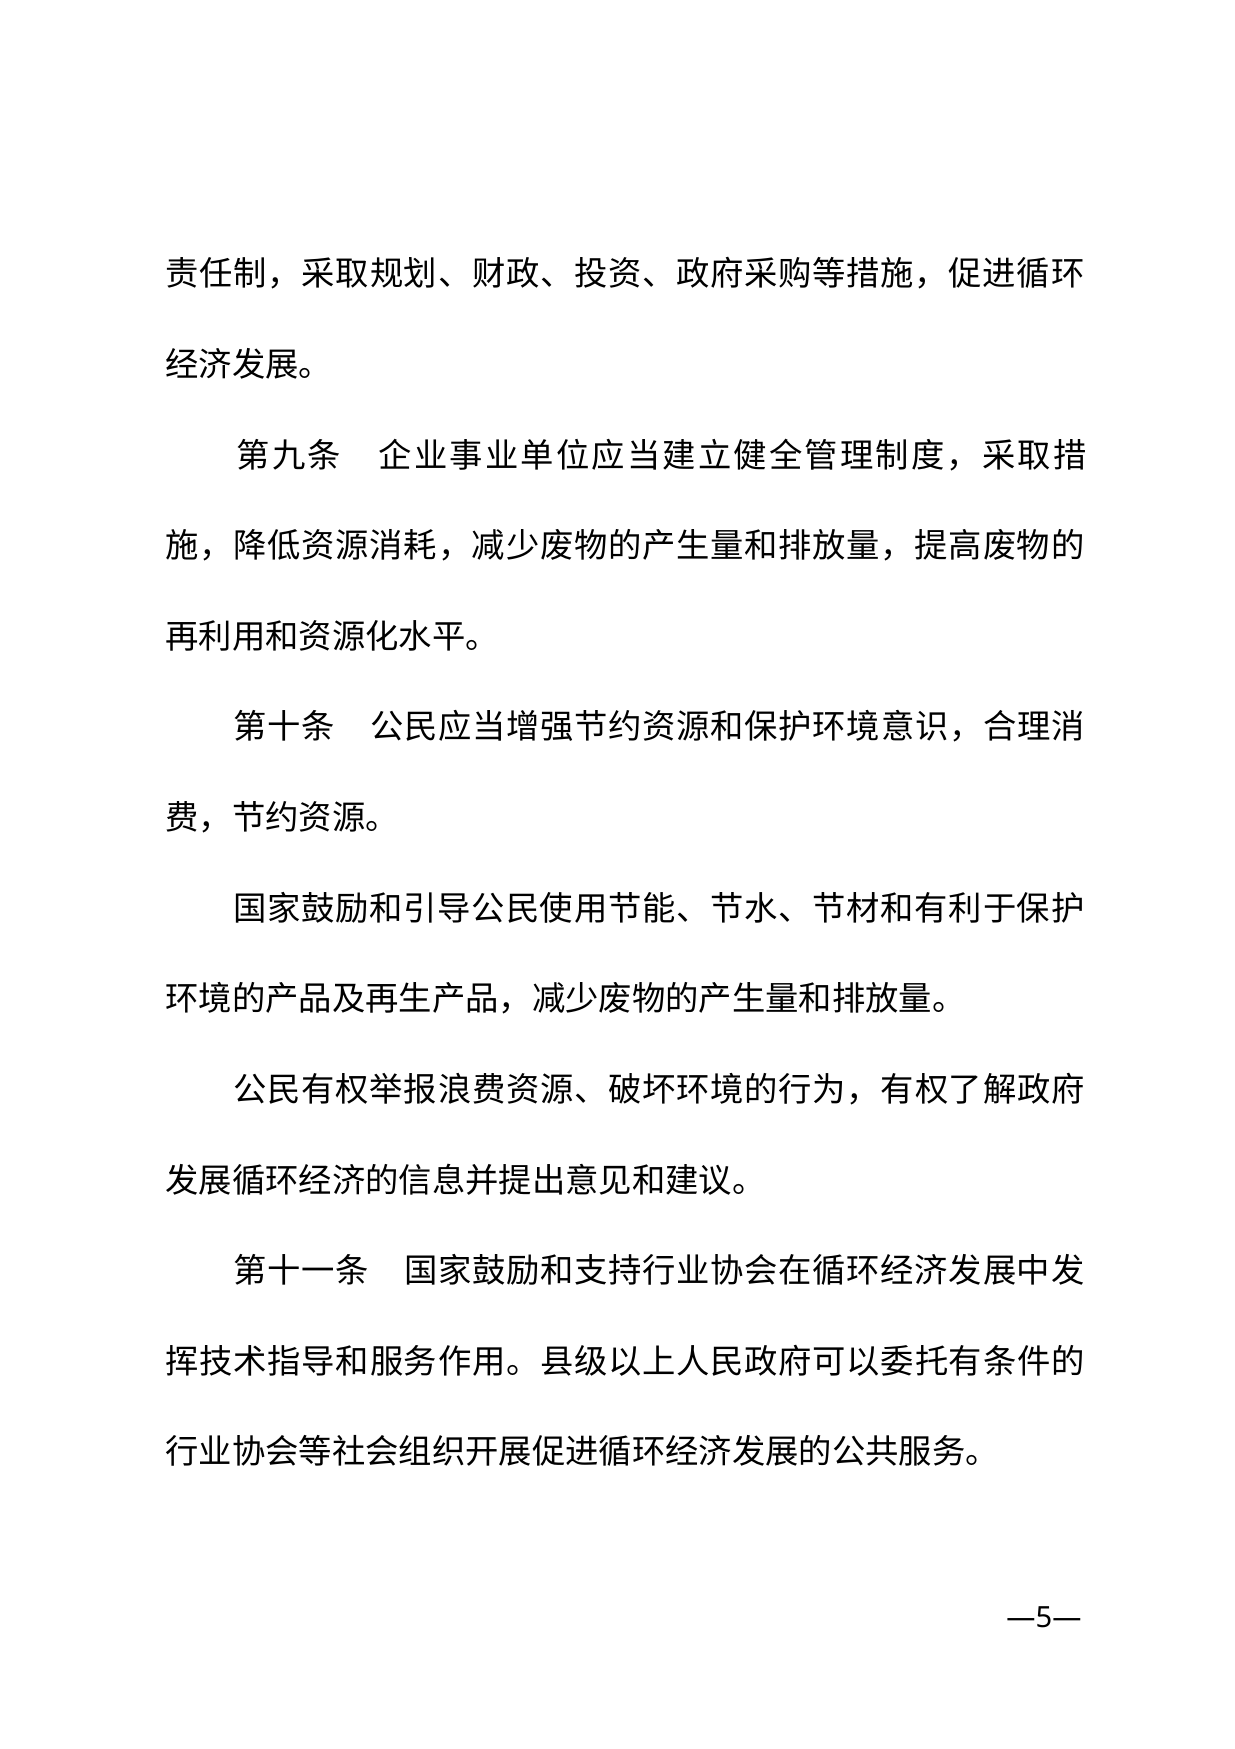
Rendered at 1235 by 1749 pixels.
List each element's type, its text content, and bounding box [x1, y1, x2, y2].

text 第十条 公民应当增强节约资源和保护环境意识，合理消费，节约资源。 [165, 679, 1087, 860]
text 国家鼓励和引导公民使用节能、节水、节材和有利于保护环境的产品及再生产品，减少废物的产生量和排放量。 [165, 860, 1087, 1042]
text 公民有权举报浪费资源、破坏环境的行为，有权了解政府发展循环经济的信息并提出意见和建议。 [165, 1042, 1087, 1223]
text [165, 226, 1087, 407]
text 第十一条 国家鼓励和支持行业协会在循环经济发展中发挥技术指导和服务作用。县级以上人民政府可以委托有条件的行业协会等社会组织开展促进循环经济发展的公共服务。 [165, 1223, 1087, 1495]
text 第九条 企业事业单位应当建立健全管理制度，采取措施，降低资源消耗，减少废物的产生量和排放量，提高废物的再利用和资源化水平。 [165, 407, 1087, 679]
